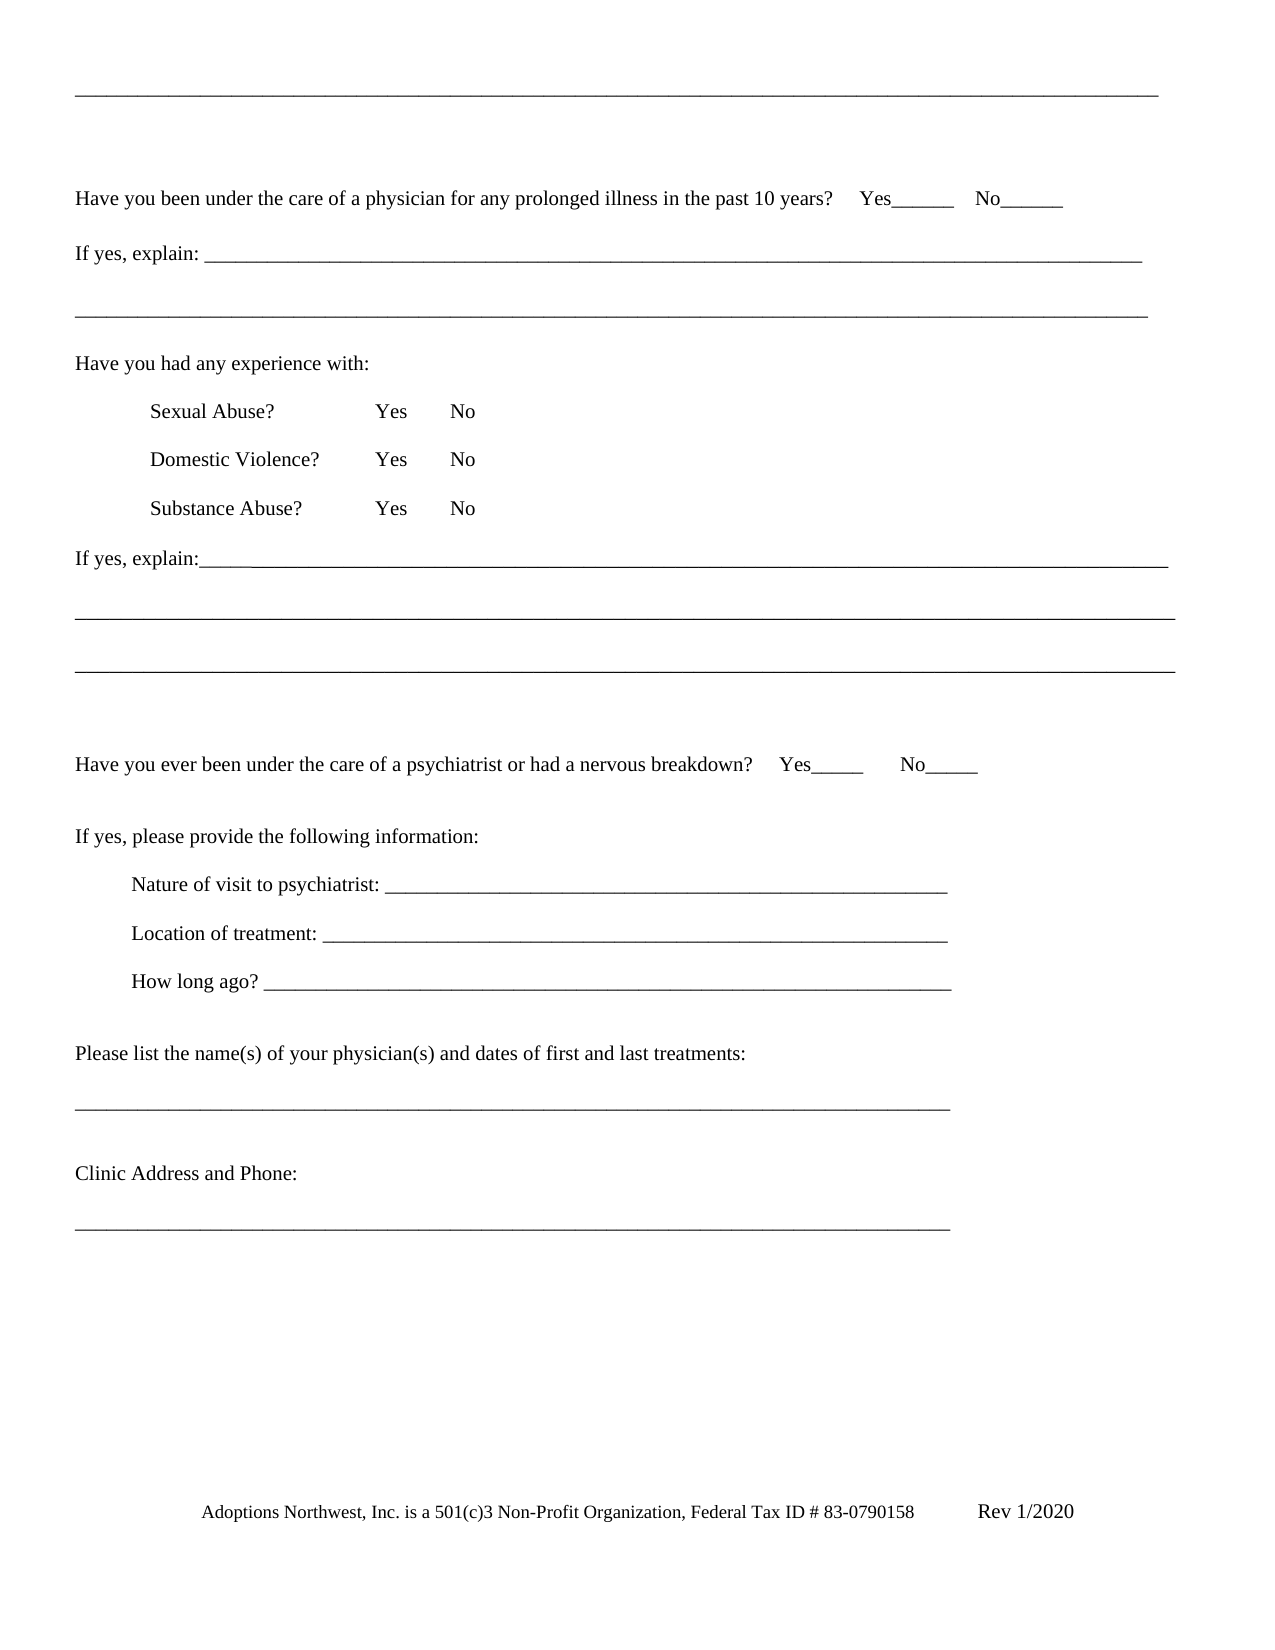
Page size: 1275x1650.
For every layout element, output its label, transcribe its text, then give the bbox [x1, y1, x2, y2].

text ________________________________________________________________________________________________________ [75, 75, 1200, 99]
text Nature of visit to psychiatrist: ______________________________________________________ [131, 872, 1200, 896]
text Clinic Address and Phone: [75, 1161, 1200, 1185]
text ________________________________________________________________________________________________ [75, 649, 1200, 675]
text Domestic Violence? Yes No [75, 447, 1200, 471]
text Substance Abuse? Yes No [75, 495, 1200, 519]
text _______________________________________________________________________________________________________ [75, 296, 1200, 320]
text ____________________________________________________________________________________ [75, 1089, 1200, 1113]
text Location of treatment: ____________________________________________________________ [131, 921, 1200, 944]
text Please list the name(s) of your physician(s) and dates of first and last treatments: [75, 1041, 1200, 1065]
text Have you had any experience with: [75, 351, 1200, 375]
text ________________________________________________________________________________________________ [75, 596, 1200, 623]
text Have you ever been under the care of a psychiatrist or had a nervous breakdown? Yes_____ No_____ [75, 752, 1200, 776]
text Have you been under the care of a physician for any prolonged illness in the past 10 years? Yes______ No______ [75, 185, 1200, 209]
text Sexual Abuse? Yes No [75, 399, 1200, 423]
text If yes, please provide the following information: [75, 824, 1200, 848]
text If yes, explain:_____________________________________________________________________________________ [75, 543, 1200, 570]
text If yes, explain: __________________________________________________________________________________________ [75, 241, 1200, 265]
text How long ago? __________________________________________________________________ [131, 969, 1200, 993]
text ____________________________________________________________________________________ [75, 1209, 1200, 1233]
